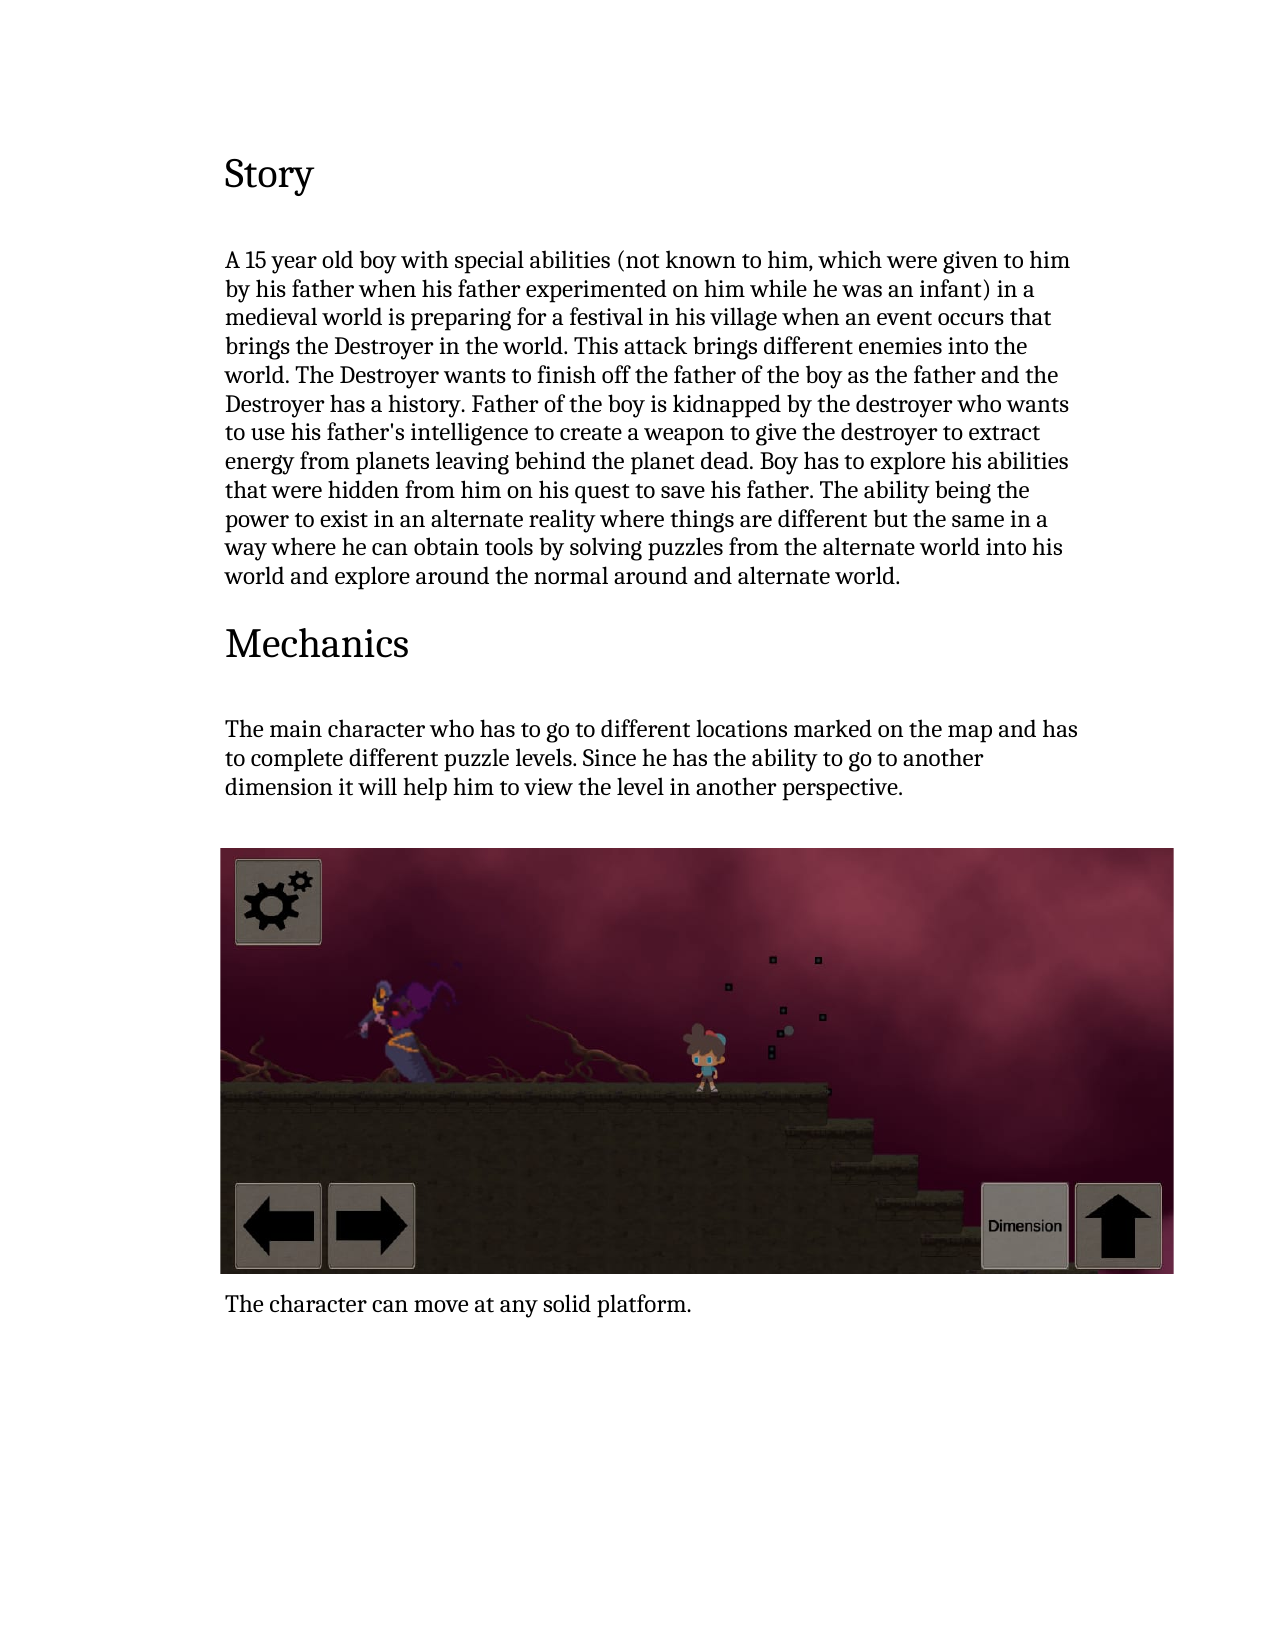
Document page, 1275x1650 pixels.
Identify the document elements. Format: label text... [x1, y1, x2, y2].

text Story [187, 150, 1087, 198]
text The character can move at any solid platform. [225, 1274, 1087, 1319]
text A 15 year old boy with special abilities (not known to him, which were given to him by his father when his father experimented on him while he was an infant) in a medieval world is preparing for a festival in his village when an event occurs that brings the Destroyer in the world. This attack brings different enemies into the world. The Destroyer wants to finish off the father of the boy as the father and the Destroyer has a history. Father of the boy is kidnapped by the destroyer who wants to use his father's intelligence to create a weapon to give the destroyer to extract energy from planets leaving behind the planet dead. Boy has to explore his abilities that were hidden from him on his quest to save his father. The ability being the power to exist in an alternate reality where things are different but the same in a way where he can obtain tools by solving puzzles from the alternate world into his world and explore around the normal around and alternate world. [225, 246, 1087, 591]
text Mechanics [225, 619, 1087, 667]
picture [220, 848, 1173, 1274]
text The main character who has to go to different locations marked on the map and has to complete different puzzle levels. Since he has the ability to go to another dimension it will help him to view the level in another perspective. [225, 715, 1087, 802]
